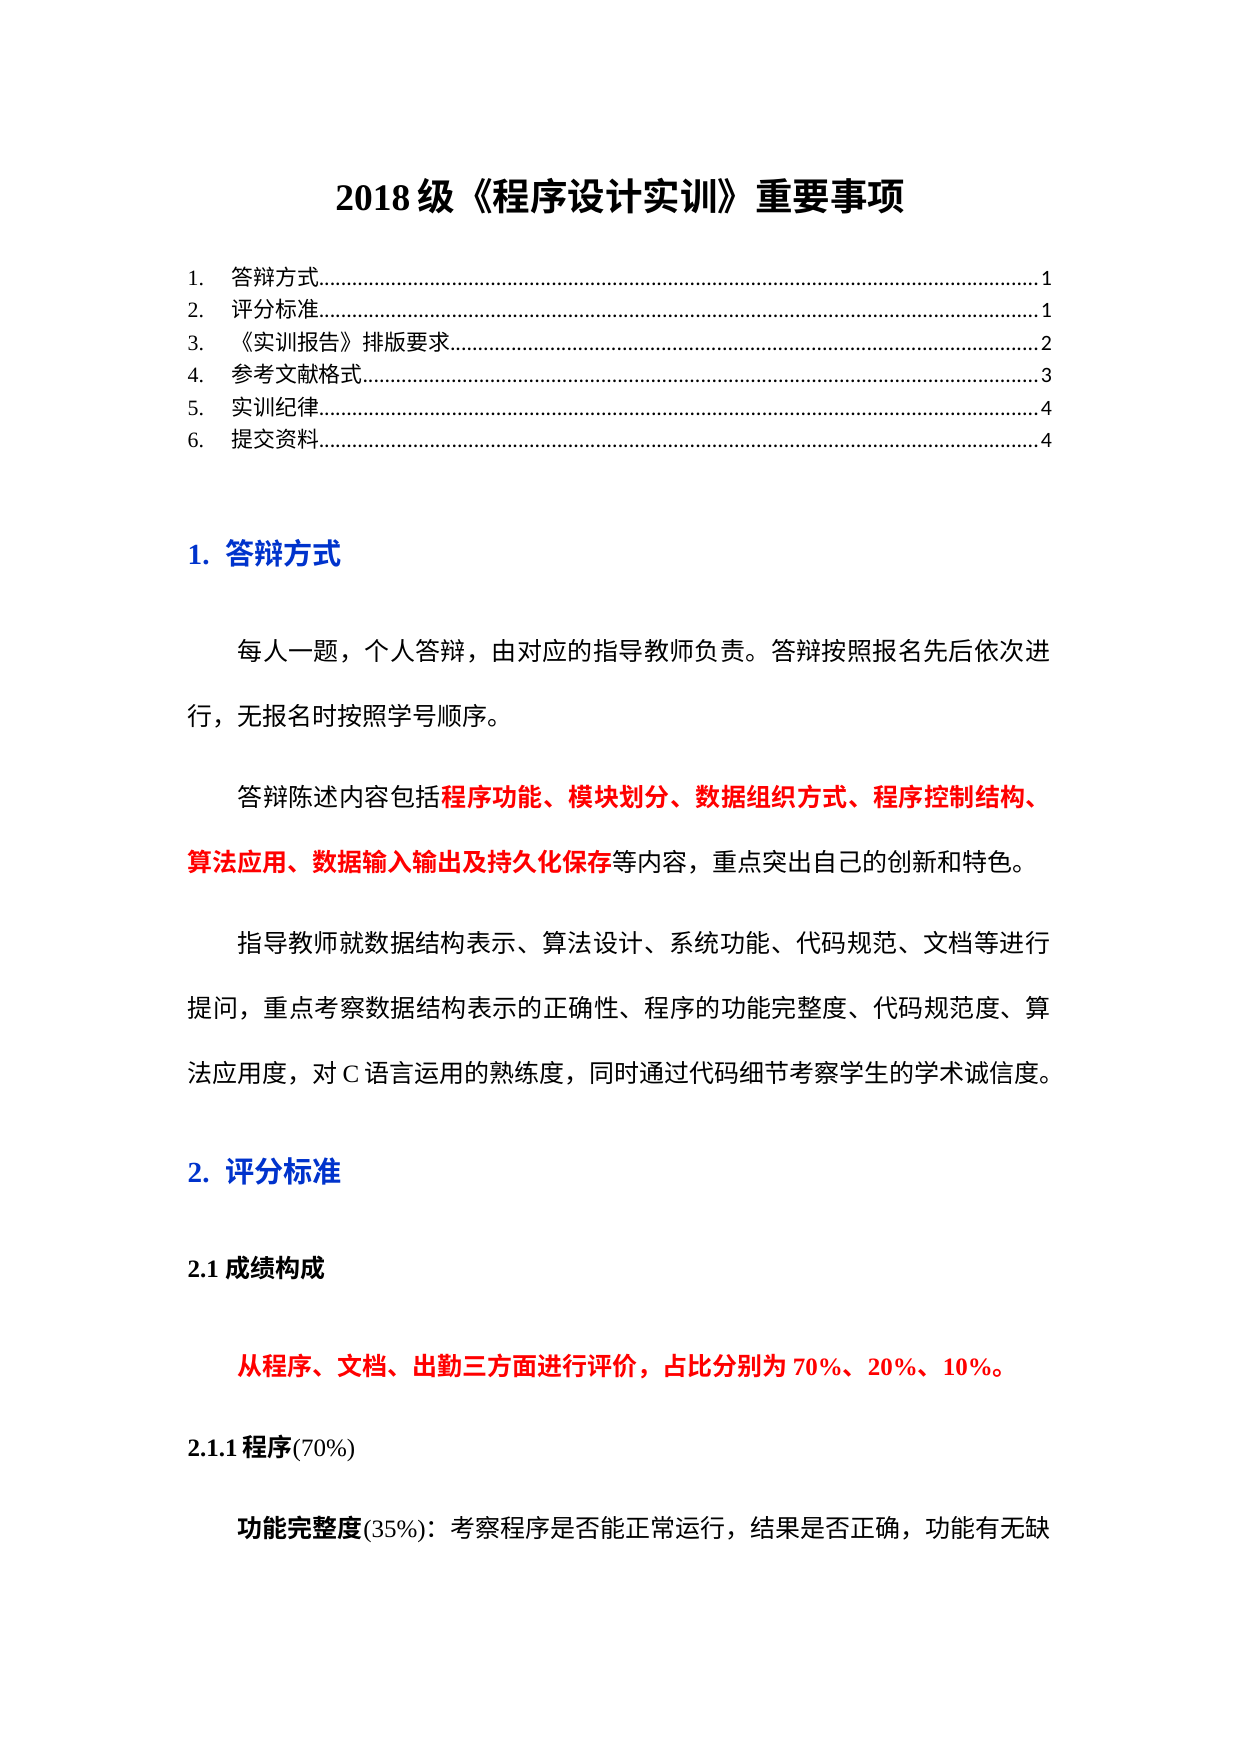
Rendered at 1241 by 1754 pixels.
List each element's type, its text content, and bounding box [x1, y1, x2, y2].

subtitle 评分标准 [187, 1137, 1053, 1202]
text 每人一题，个人答辩，由对应的指导教师负责。答辩按照报名先后依次进行，无报名时按照学号顺序。 [187, 617, 1053, 747]
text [187, 1494, 1053, 1559]
list 成绩构成 [187, 1234, 1053, 1299]
text 3. 《实训报告》排版要求 2 [187, 324, 1053, 357]
text 指导教师就数据结构表示、算法设计、系统功能、代码规范、文档等进行提问，重点考察数据结构表示的正确性、程序的功能完整度、代码规范度、算法应用度，对C语言运用的熟练度，同时通过代码细节考察学生的学术诚信度。 [187, 909, 1053, 1104]
text 6. 提交资料 4 [187, 422, 1053, 454]
subtitle 答辩方式 [187, 519, 1053, 584]
text 答辩陈述内容包括程序功能、模块划分、数据组织方式、程序控制结构、算法应用、数据输入输出及持久化保存等内容，重点突出自己的创新和特色。 [187, 763, 1053, 893]
text 从程序、文档、出勤三方面进行评价，占比分别为70%、20%、10%。 [187, 1332, 1053, 1397]
text 5. 实训纪律 4 [187, 389, 1053, 422]
text 4. 参考文献格式 3 [187, 357, 1053, 389]
subtitle 2018级《程序设计实训》重要事项 [187, 162, 1053, 227]
text 2. 评分标准 1 [187, 292, 1053, 324]
text 1. 答辩方式 1 [187, 259, 1053, 292]
text 2.1.1程序(70%) [187, 1413, 1053, 1478]
